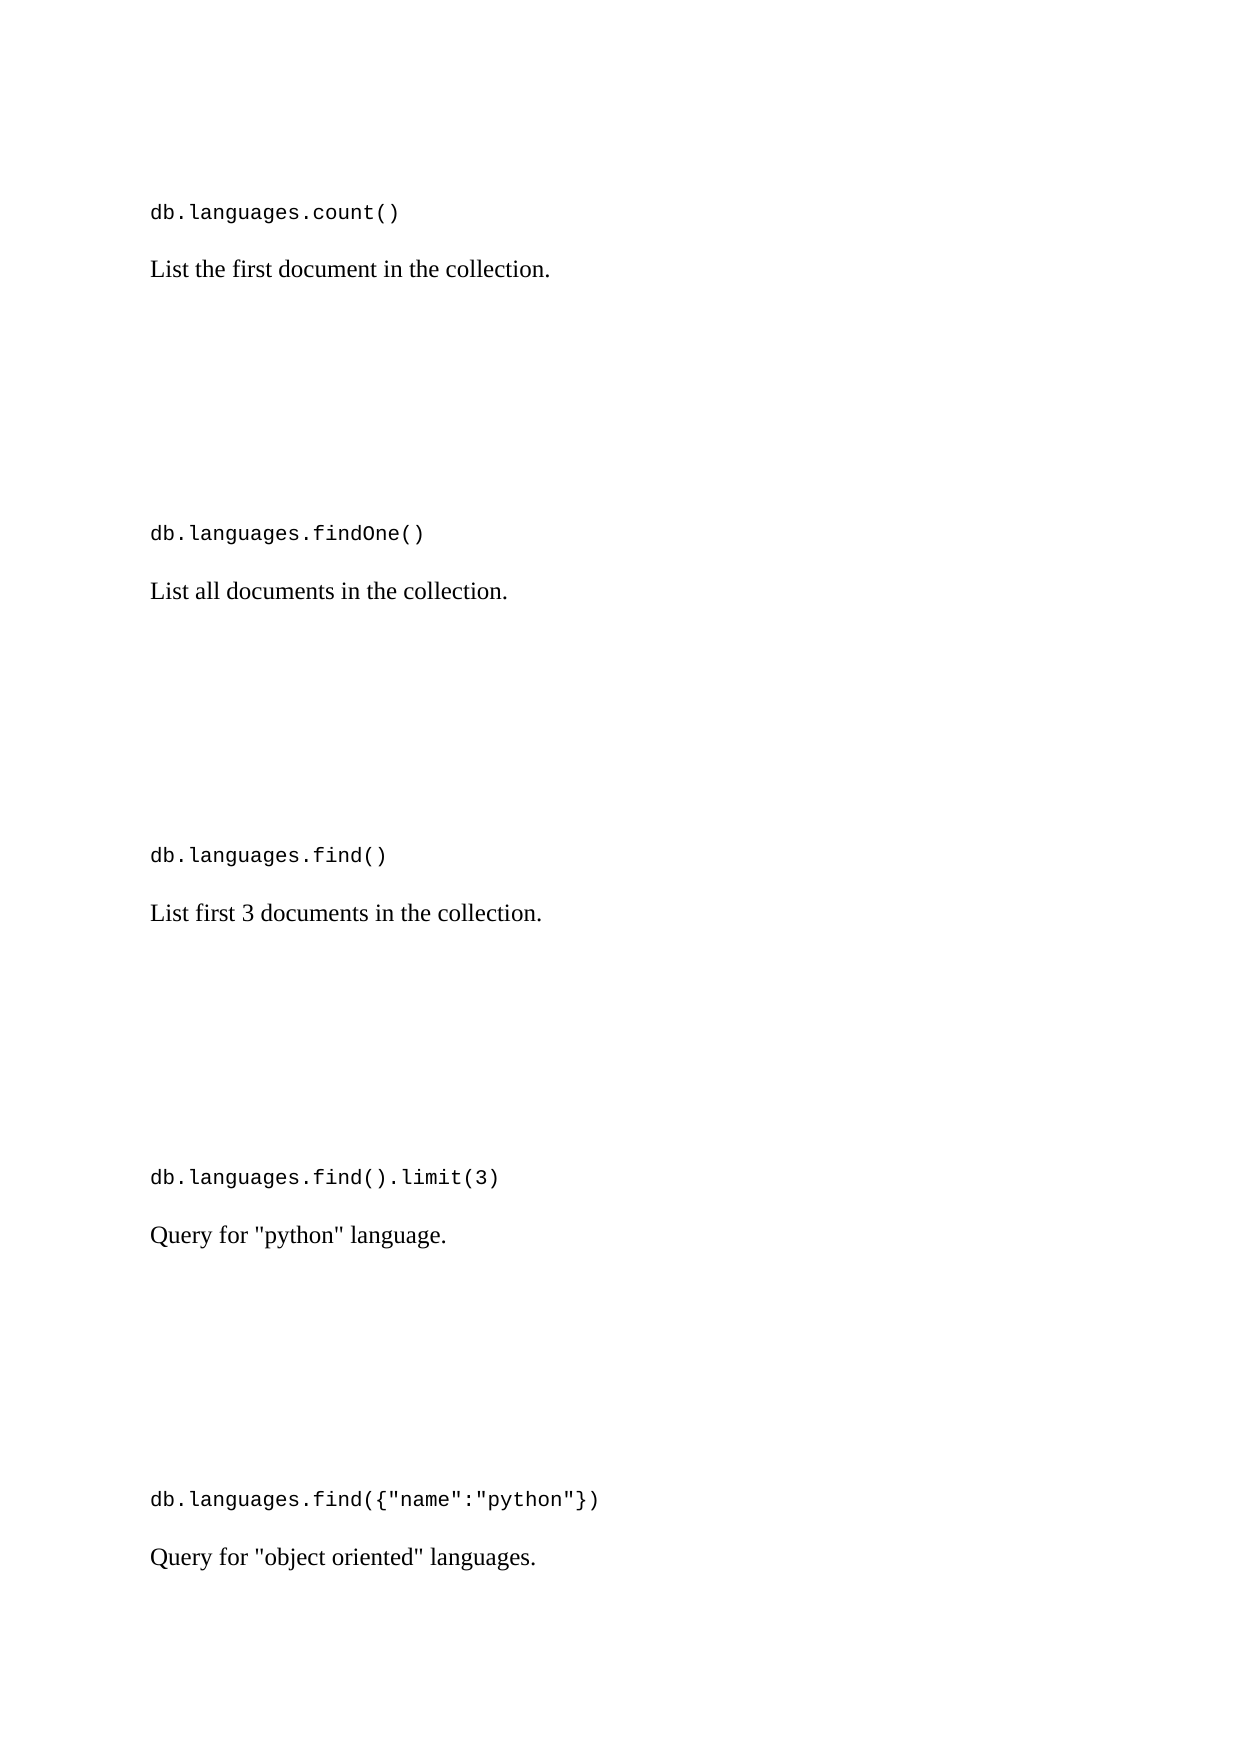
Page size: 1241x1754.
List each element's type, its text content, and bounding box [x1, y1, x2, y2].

text db.languages.findOne() [150, 523, 1090, 547]
text List all documents in the collection. [150, 576, 1090, 605]
text db.languages.count() [150, 202, 1090, 225]
text List first 3 documents in the collection. [150, 898, 1090, 927]
text Query for "object oriented" languages. [150, 1542, 1090, 1570]
text List the first document in the collection. [150, 254, 1090, 283]
text db.languages.find() [150, 845, 1090, 869]
text db.languages.find({"name":"python"}) [150, 1489, 1090, 1512]
text Query for "python" language. [150, 1220, 1090, 1248]
text db.languages.find().limit(3) [150, 1167, 1090, 1191]
